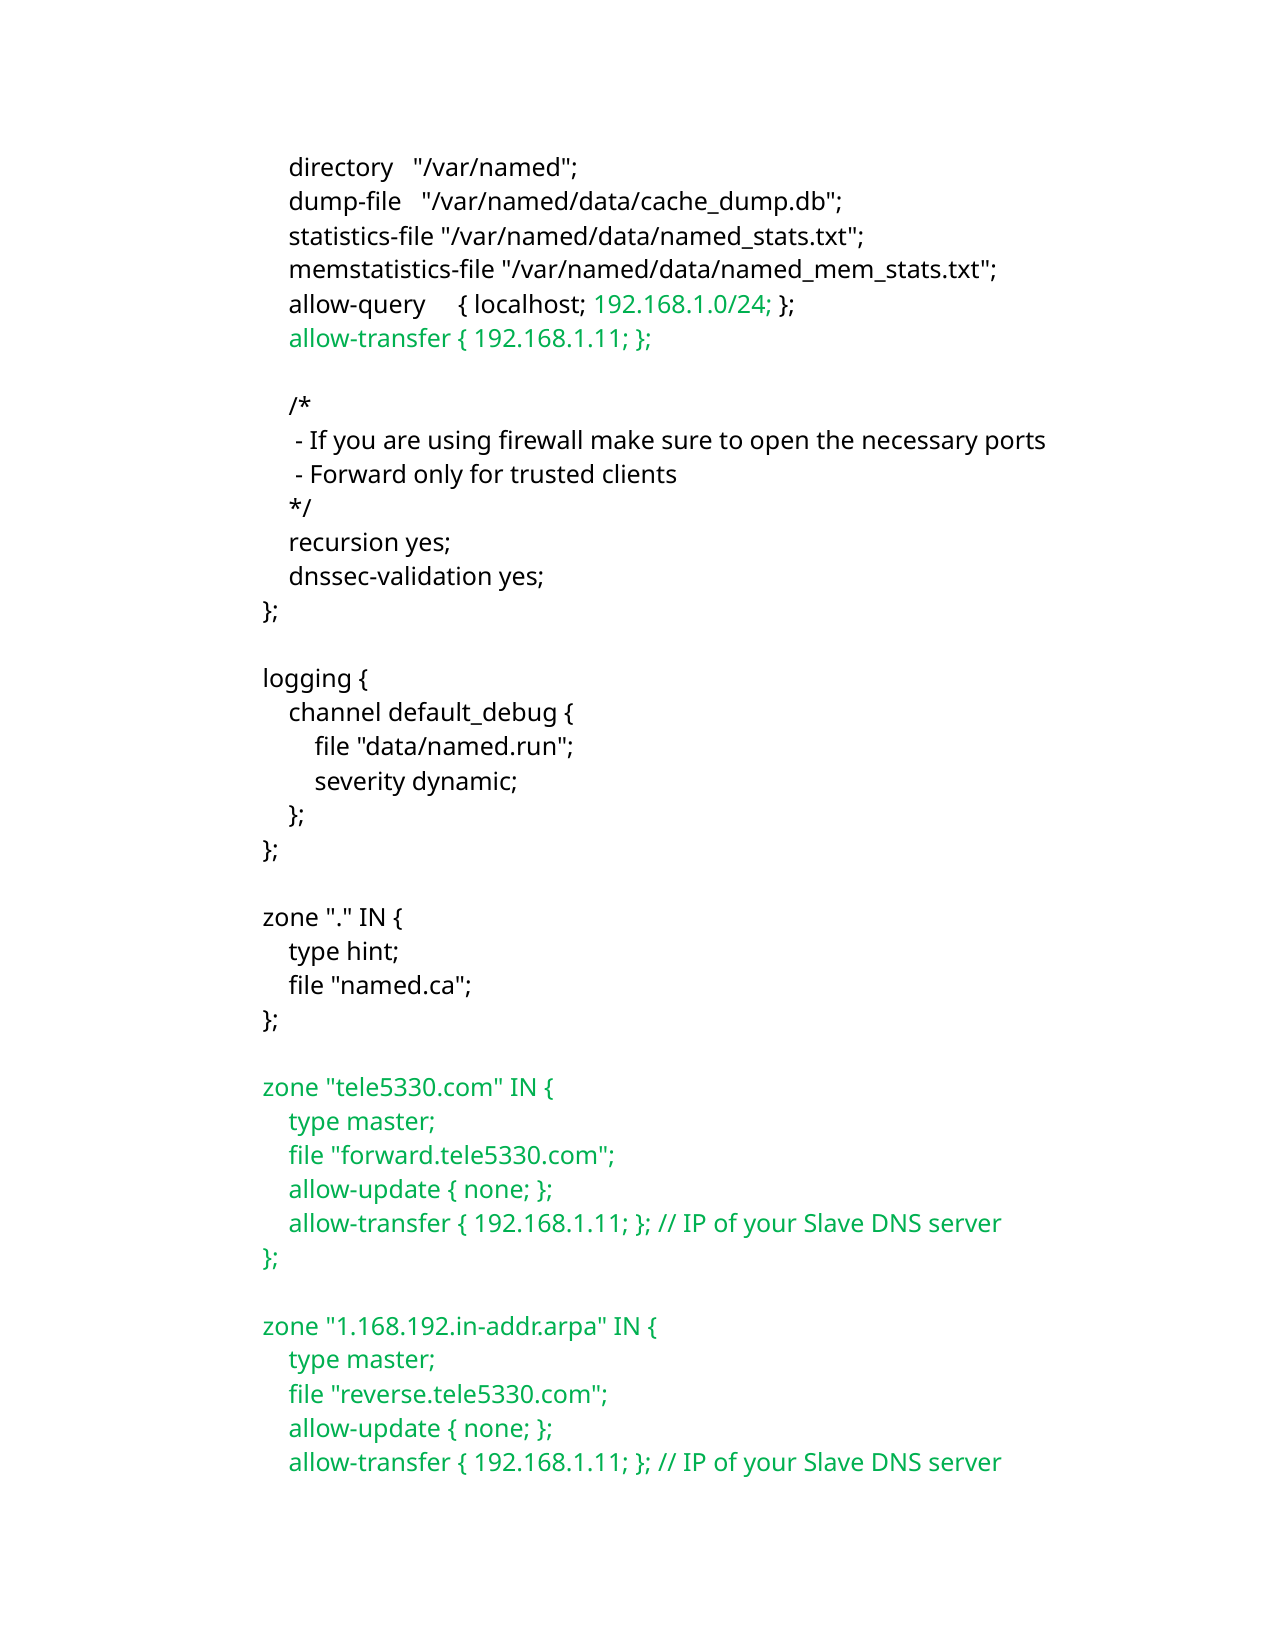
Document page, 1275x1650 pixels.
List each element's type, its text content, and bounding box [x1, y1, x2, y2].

text file "forward.tele5330.com"; [262, 1138, 1125, 1172]
text }; [262, 1002, 1125, 1036]
text zone "tele5330.com" IN { [262, 1070, 1125, 1104]
text */ [262, 491, 1125, 525]
text allow-update { none; }; [262, 1172, 1125, 1206]
text recursion yes; [262, 525, 1125, 559]
text - Forward only for trusted clients [262, 457, 1125, 491]
text allow-transfer { 192.168.1.11; }; [262, 320, 1125, 354]
text file "named.ca"; [262, 967, 1125, 1002]
text directory "/var/named"; [262, 150, 1125, 184]
text }; [262, 831, 1125, 865]
text allow-update { none; }; [262, 1410, 1125, 1444]
text zone "." IN { [262, 899, 1125, 933]
text - If you are using firewall make sure to open the necessary ports [262, 422, 1125, 457]
text }; [262, 797, 1125, 831]
text }; [262, 593, 1125, 627]
text channel default_debug { [262, 695, 1125, 729]
text memstatistics-file "/var/named/data/named_mem_stats.txt"; [262, 252, 1125, 286]
text allow-transfer { 192.168.1.11; }; // IP of your Slave DNS server [262, 1206, 1125, 1240]
text statistics-file "/var/named/data/named_stats.txt"; [262, 218, 1125, 252]
text dump-file "/var/named/data/cache_dump.db"; [262, 184, 1125, 218]
text }; [262, 1240, 1125, 1274]
text allow-transfer { 192.168.1.11; }; // IP of your Slave DNS server [262, 1444, 1125, 1478]
text severity dynamic; [262, 763, 1125, 797]
text allow-query { localhost; 192.168.1.0/24; }; [262, 286, 1125, 320]
text /* [262, 388, 1125, 422]
text type master; [262, 1342, 1125, 1376]
text zone "1.168.192.in-addr.arpa" IN { [262, 1308, 1125, 1342]
text logging { [262, 661, 1125, 695]
text dnssec-validation yes; [262, 559, 1125, 593]
text type hint; [262, 933, 1125, 967]
text file "data/named.run"; [262, 729, 1125, 763]
text file "reverse.tele5330.com"; [262, 1376, 1125, 1410]
text type master; [262, 1104, 1125, 1138]
